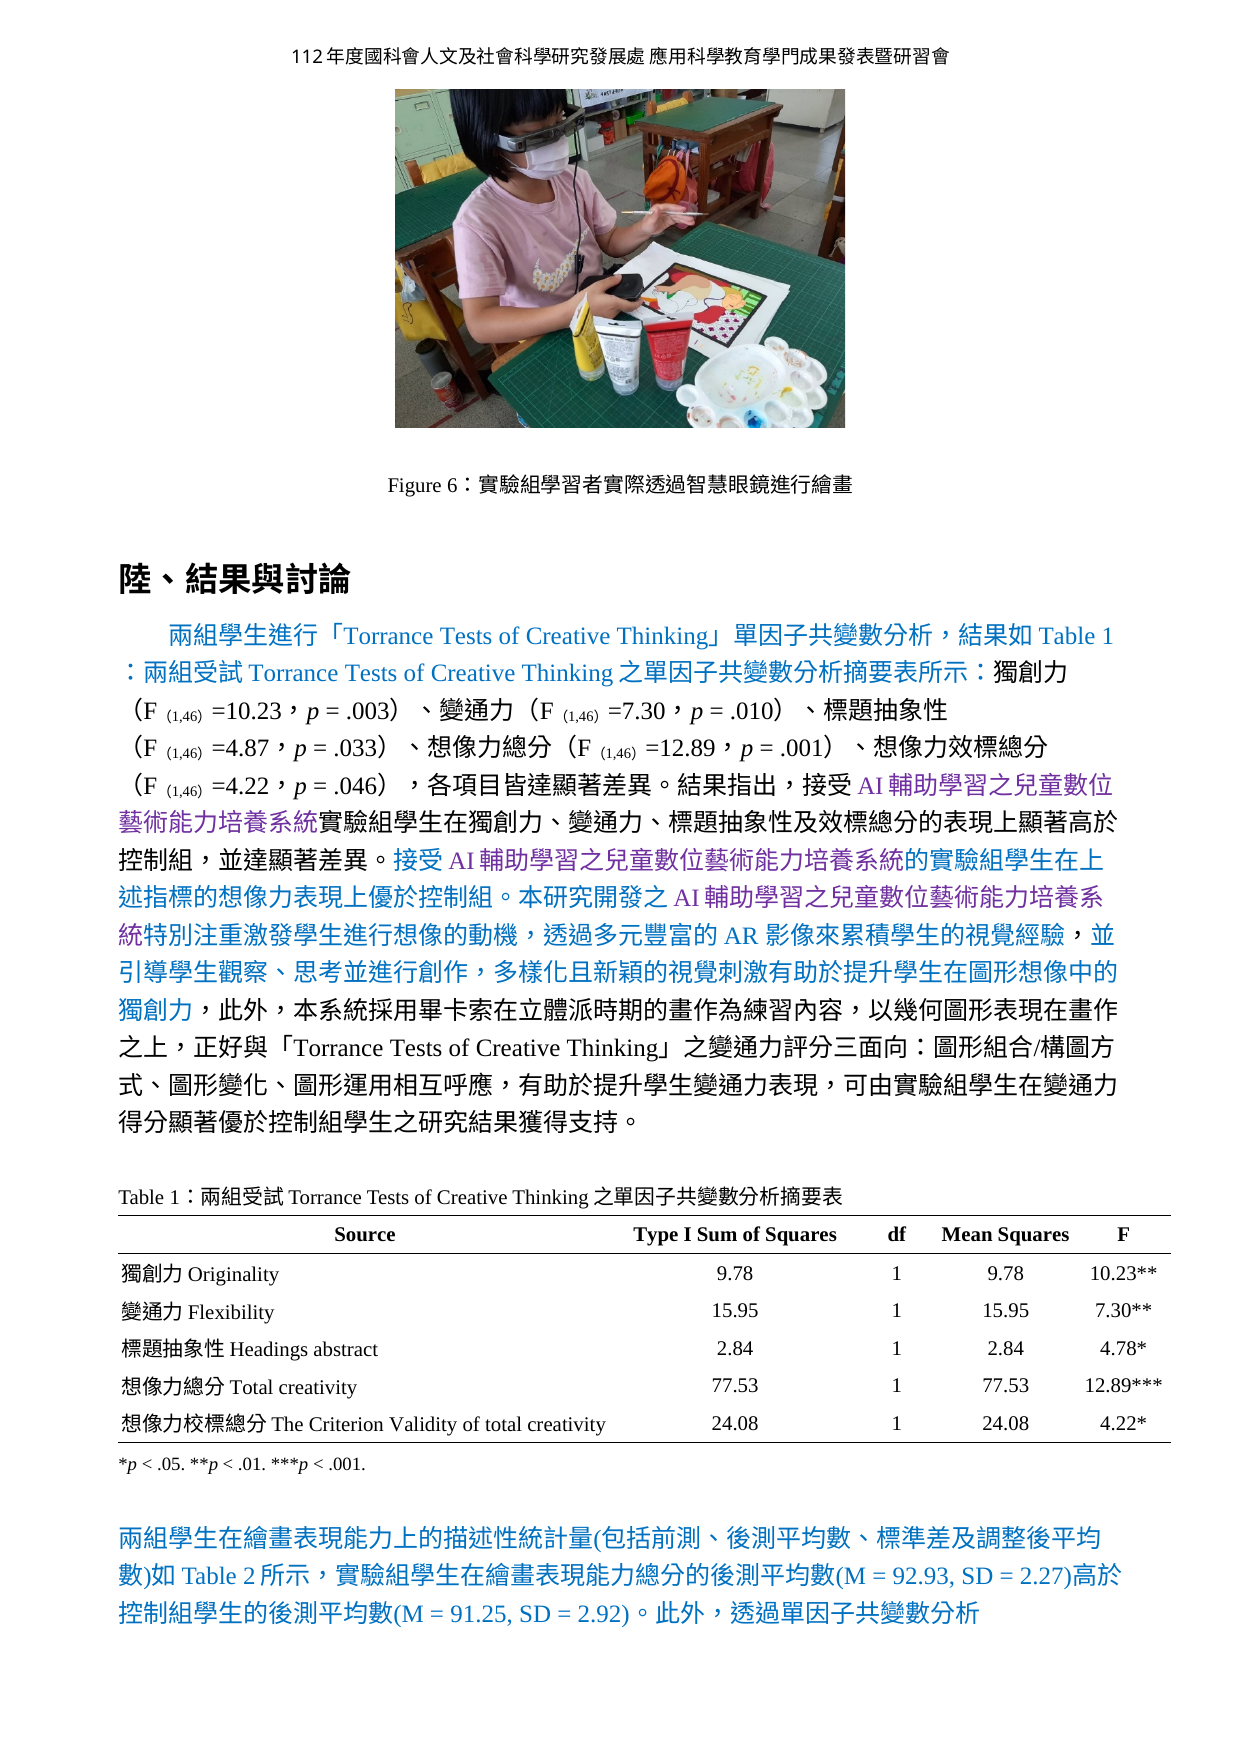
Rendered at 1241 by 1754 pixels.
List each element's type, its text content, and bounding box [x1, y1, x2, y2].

table_header Type I Sum of Squares [612, 1216, 858, 1253]
table_header Mean Squares [935, 1216, 1076, 1253]
text *p < .05. **p < .01. ***p < .001. [118, 1443, 1122, 1480]
table_cell 2.84 [612, 1329, 858, 1367]
table_cell 9.78 [612, 1254, 858, 1292]
table_cell 1 [858, 1292, 935, 1329]
table_cell 24.08 [612, 1404, 858, 1442]
text 兩組學生進行「Torrance Tests of Creative Thinking」單因子共變數分析，結果如Table 1所示：獨創力（F（1,46）=10.23，p = .003）、變通力（F（1,46）=7.30，p = .010）、標題抽象性（F（1,46）=4.87，p = .033）、想像力總分（F（1,46）=12.89，p = .001）、想像力效標總分（F（1,46）=4.22，p = .046），各項目皆達顯著差異。結果指出，接受AI輔助學習之兒童數位藝術能力培養系統實驗組學生在獨創力、變通力、標題抽象性及效標總分的表現上顯著高於控制組，並達顯著差異。接受AI輔助學習之兒童數位藝術能力培養系統的實驗組學生在上述指標的想像力表現上優於控制組。本研究開發之AI輔助學習之兒童數位藝術能力培養系統特別注重激發學生進行想像的動機，透過多元豐富的 AR 影像來累積學生的視覺經驗，並引導學生觀察、思考並進行創作，多樣化且新穎的視覺刺激有助於提升學生在圖形想像中的獨創力，此外，本系統採用畢卡索在立體派時期的畫作為練習內容，以幾何圖形表現在畫作之上，正好與「Torrance Tests of Creative Thinking」之變通力評分三面向：圖形組合/構圖方式、圖形變化、圖形運用相互呼應，有助於提升學生變通力表現，可由實驗組學生在變通力得分顯著優於控制組學生之研究結果獲得支持。 [118, 614, 1122, 1139]
table_cell 12.89*** [1076, 1367, 1171, 1404]
table_cell 4.22* [1076, 1404, 1171, 1442]
table_cell 77.53 [935, 1367, 1076, 1404]
table_cell 標題抽象性Headings abstract [118, 1329, 612, 1367]
table_cell 2.84 [935, 1329, 1076, 1367]
table_cell 4.78* [1076, 1329, 1171, 1367]
table_cell 想像力總分Total creativity [118, 1367, 612, 1404]
table_cell 15.95 [612, 1292, 858, 1329]
table_header Source [118, 1216, 612, 1253]
table_cell 1 [858, 1254, 935, 1292]
table_cell 9.78 [935, 1254, 1076, 1292]
table_cell 10.23** [1076, 1254, 1171, 1292]
table_header df [858, 1216, 935, 1253]
subtitle 結果與討論 [118, 539, 1122, 614]
table_cell 變通力Flexibility [118, 1292, 612, 1329]
table_cell 7.30** [1076, 1292, 1171, 1329]
table_cell 想像力校標總分The Criterion Validity of total creativity [118, 1404, 612, 1442]
table_header F [1076, 1216, 1171, 1253]
picture [395, 89, 846, 428]
table_cell 1 [858, 1404, 935, 1442]
table_cell 15.95 [935, 1292, 1076, 1329]
table_cell 1 [858, 1329, 935, 1367]
table_cell 1 [858, 1367, 935, 1404]
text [118, 1518, 1122, 1630]
table_cell 獨創力Originality [118, 1254, 612, 1292]
table_cell 77.53 [612, 1367, 858, 1404]
table_cell 24.08 [935, 1404, 1076, 1442]
